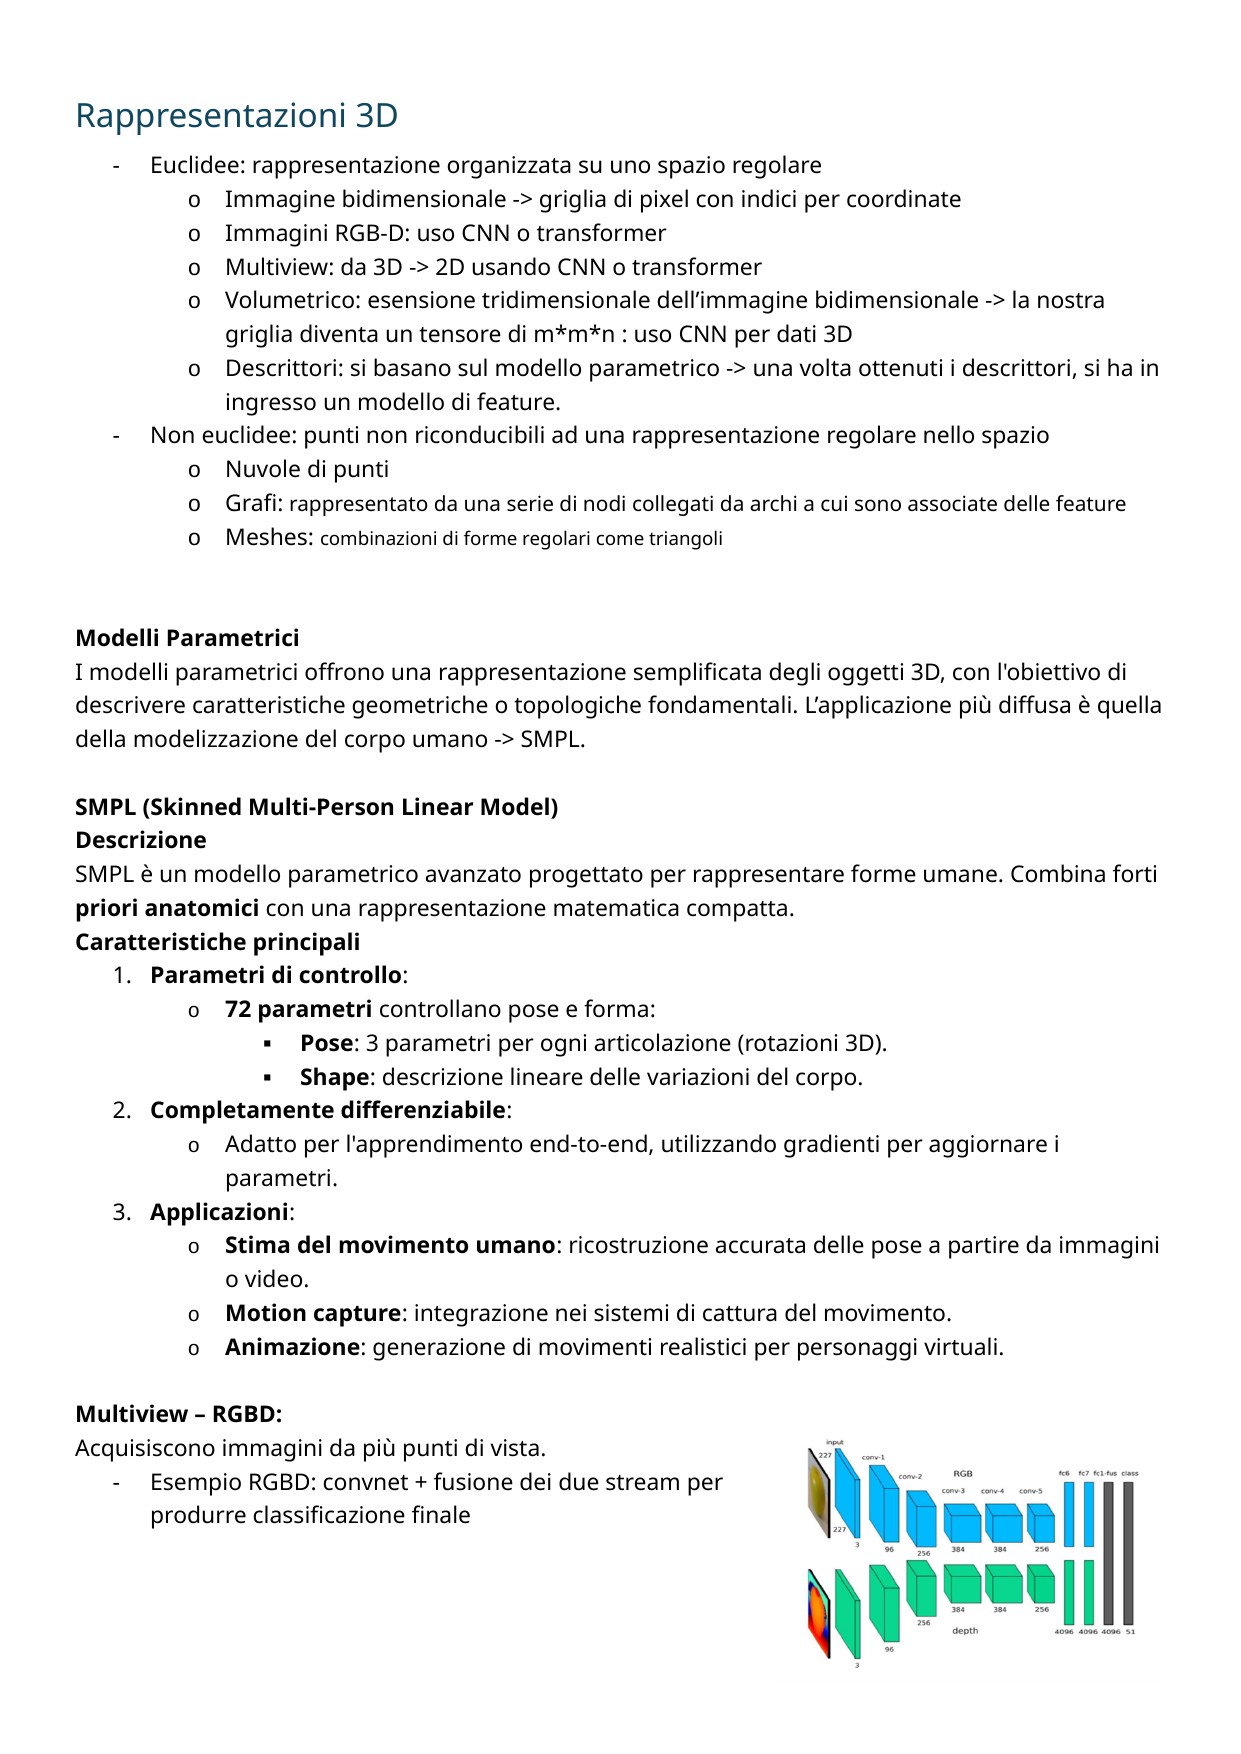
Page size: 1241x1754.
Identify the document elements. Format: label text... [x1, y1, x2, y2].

list Applicazioni: [112, 1196, 1165, 1227]
list Grafi: rappresentato da una serie di nodi collegati da archi a cui sono associate delle feature [187, 487, 1165, 518]
list Shape: descrizione lineare delle variazioni del corpo. [262, 1061, 1165, 1092]
picture [773, 1426, 1166, 1682]
list Parametri di controllo: [112, 959, 1165, 991]
list Descrittori: si basano sul modello parametrico -> una volta ottenuti i descrittori, si ha in ingresso un modello di feature. [187, 352, 1165, 417]
list 72 parametri controllano pose e forma: [187, 993, 1165, 1024]
list Non euclidee: punti non riconducibili ad una rappresentazione regolare nello spazio [112, 419, 1165, 451]
text Acquisiscono immagini da più punti di vista. [75, 1432, 773, 1463]
list Volumetrico: esensione tridimensionale dell’immagine bidimensionale -> la nostra griglia diventa un tensore di m*m*n : uso CNN per dati 3D [187, 284, 1165, 349]
text SMPL (Skinned Multi-Person Linear Model) [75, 791, 1165, 822]
list Pose: 3 parametri per ogni articolazione (rotazioni 3D). [262, 1027, 1165, 1058]
list Meshes: combinazioni di forme regolari come triangoli [187, 521, 1165, 552]
list Immagini RGB-D: uso CNN o transformer [187, 217, 1165, 248]
list Animazione: generazione di movimenti realistici per personaggi virtuali. [187, 1331, 1165, 1362]
list Nuvole di punti [187, 453, 1165, 484]
text Caratteristiche principali [75, 926, 1165, 957]
list Motion capture: integrazione nei sistemi di cattura del movimento. [187, 1297, 1165, 1328]
text Descrizione [75, 824, 1165, 856]
text Multiview – RGBD: [75, 1398, 1165, 1429]
list Immagine bidimensionale -> griglia di pixel con indici per coordinate [187, 183, 1165, 214]
list Adatto per l'apprendimento end-to-end, utilizzando gradienti per aggiornare i parametri. [187, 1128, 1165, 1193]
list Stima del movimento umano: ricostruzione accurata delle pose a partire da immagini o video. [187, 1229, 1165, 1294]
subtitle Rappresentazioni 3D [75, 92, 1165, 137]
text Modelli Parametrici [75, 622, 1165, 653]
text I modelli parametrici offrono una rappresentazione semplificata degli oggetti 3D, con l'obiettivo di descrivere caratteristiche geometriche o topologiche fondamentali. L’applicazione più diffusa è quella della modelizzazione del corpo umano -> SMPL. [75, 656, 1165, 754]
list Multiview: da 3D -> 2D usando CNN o transformer [187, 250, 1165, 282]
list Esempio RGBD: convnet + fusione dei due stream per produrre classificazione finale [112, 1466, 773, 1531]
text SMPL è un modello parametrico avanzato progettato per rappresentare forme umane. Combina forti priori anatomici con una rappresentazione matematica compatta. [75, 858, 1165, 923]
list Completamente differenziabile: [112, 1094, 1165, 1126]
list Euclidee: rappresentazione organizzata su uno spazio regolare [112, 149, 1165, 180]
